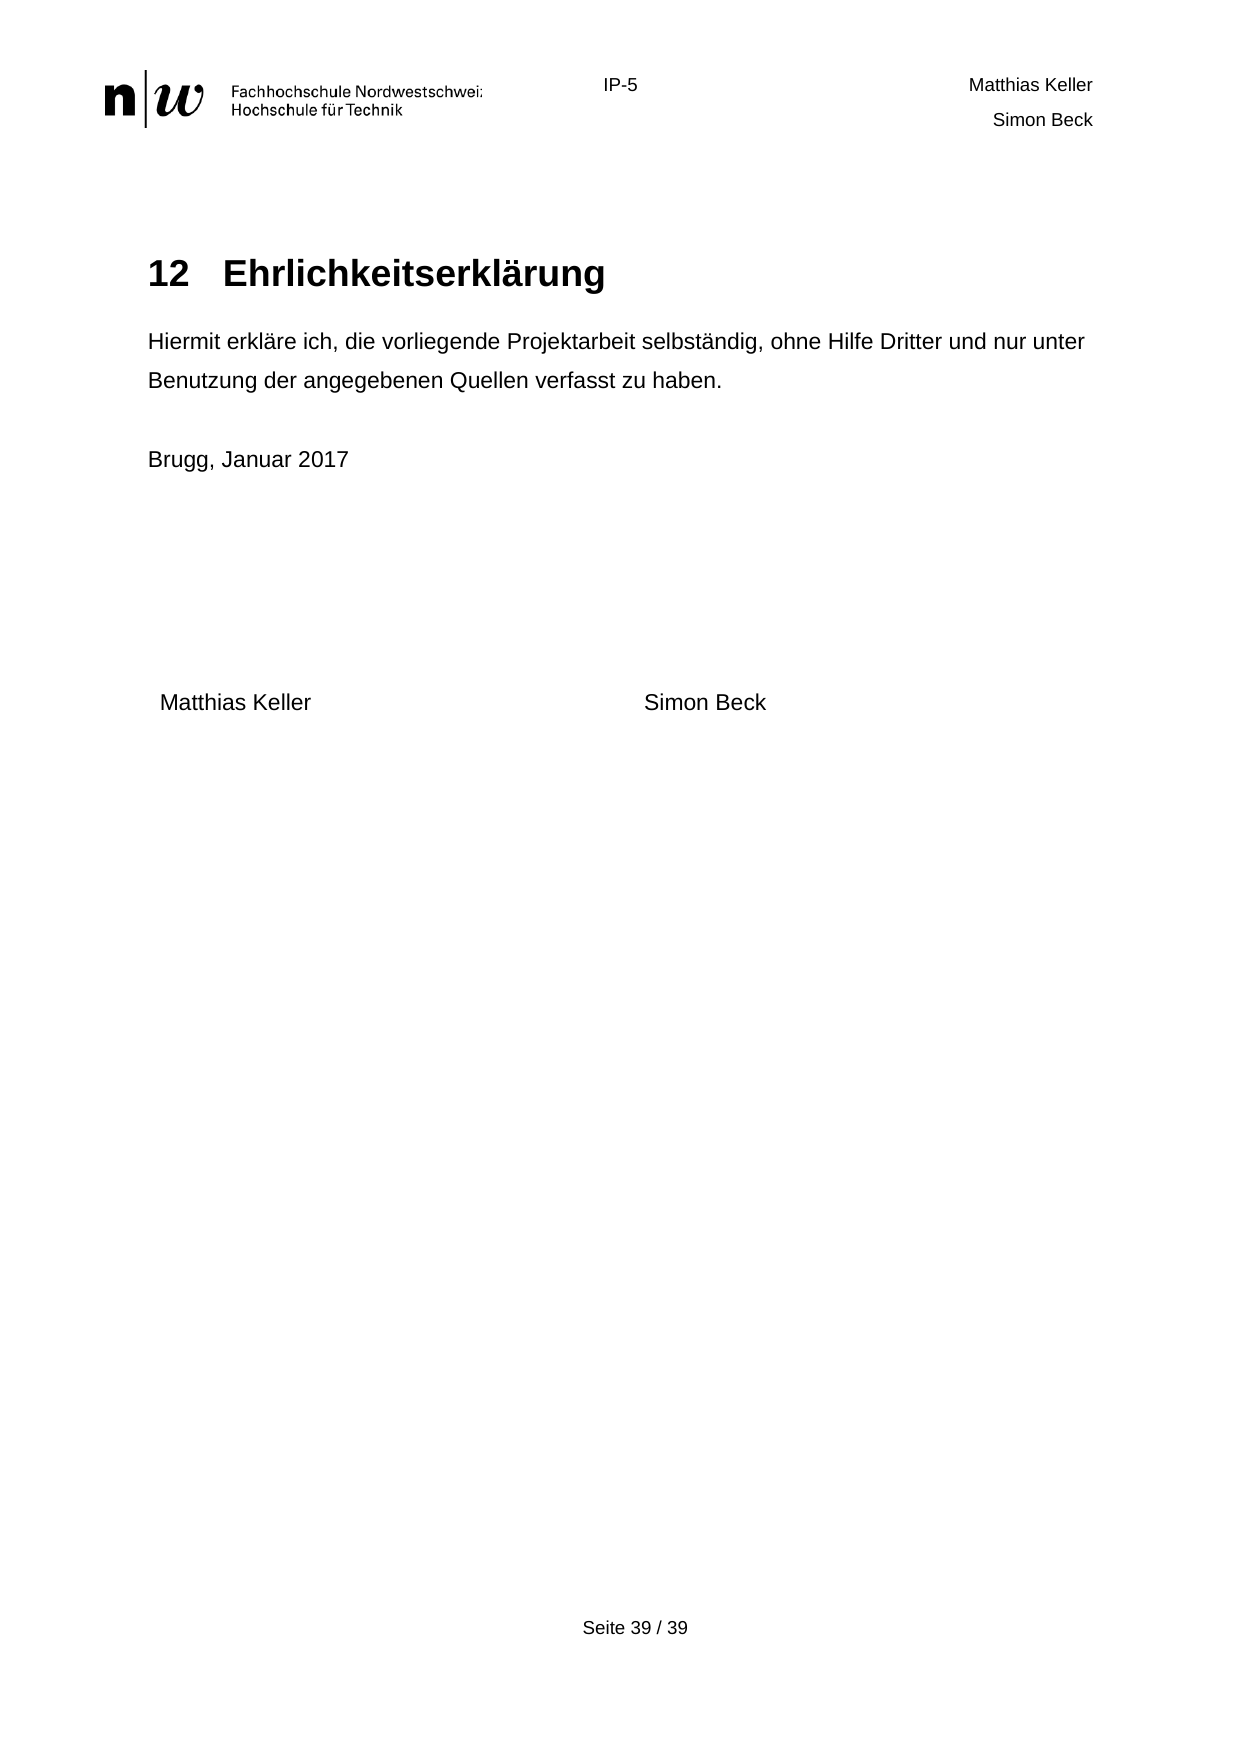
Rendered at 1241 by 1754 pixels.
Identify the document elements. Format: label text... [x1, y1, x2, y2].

picture [103, 70, 482, 128]
table_header Matthias Keller [154, 683, 638, 735]
subtitle Ehrlichkeitserklärung [148, 251, 1122, 294]
text Hiermit erkläre ich, die vorliegende Projektarbeit selbständig, ohne Hilfe Dritter und nur unter Benutzung der angegebenen Quellen verfasst zu haben. [148, 328, 1122, 394]
text Brugg, Januar 2017 [148, 446, 1122, 473]
table_header Simon Beck [638, 683, 1122, 735]
